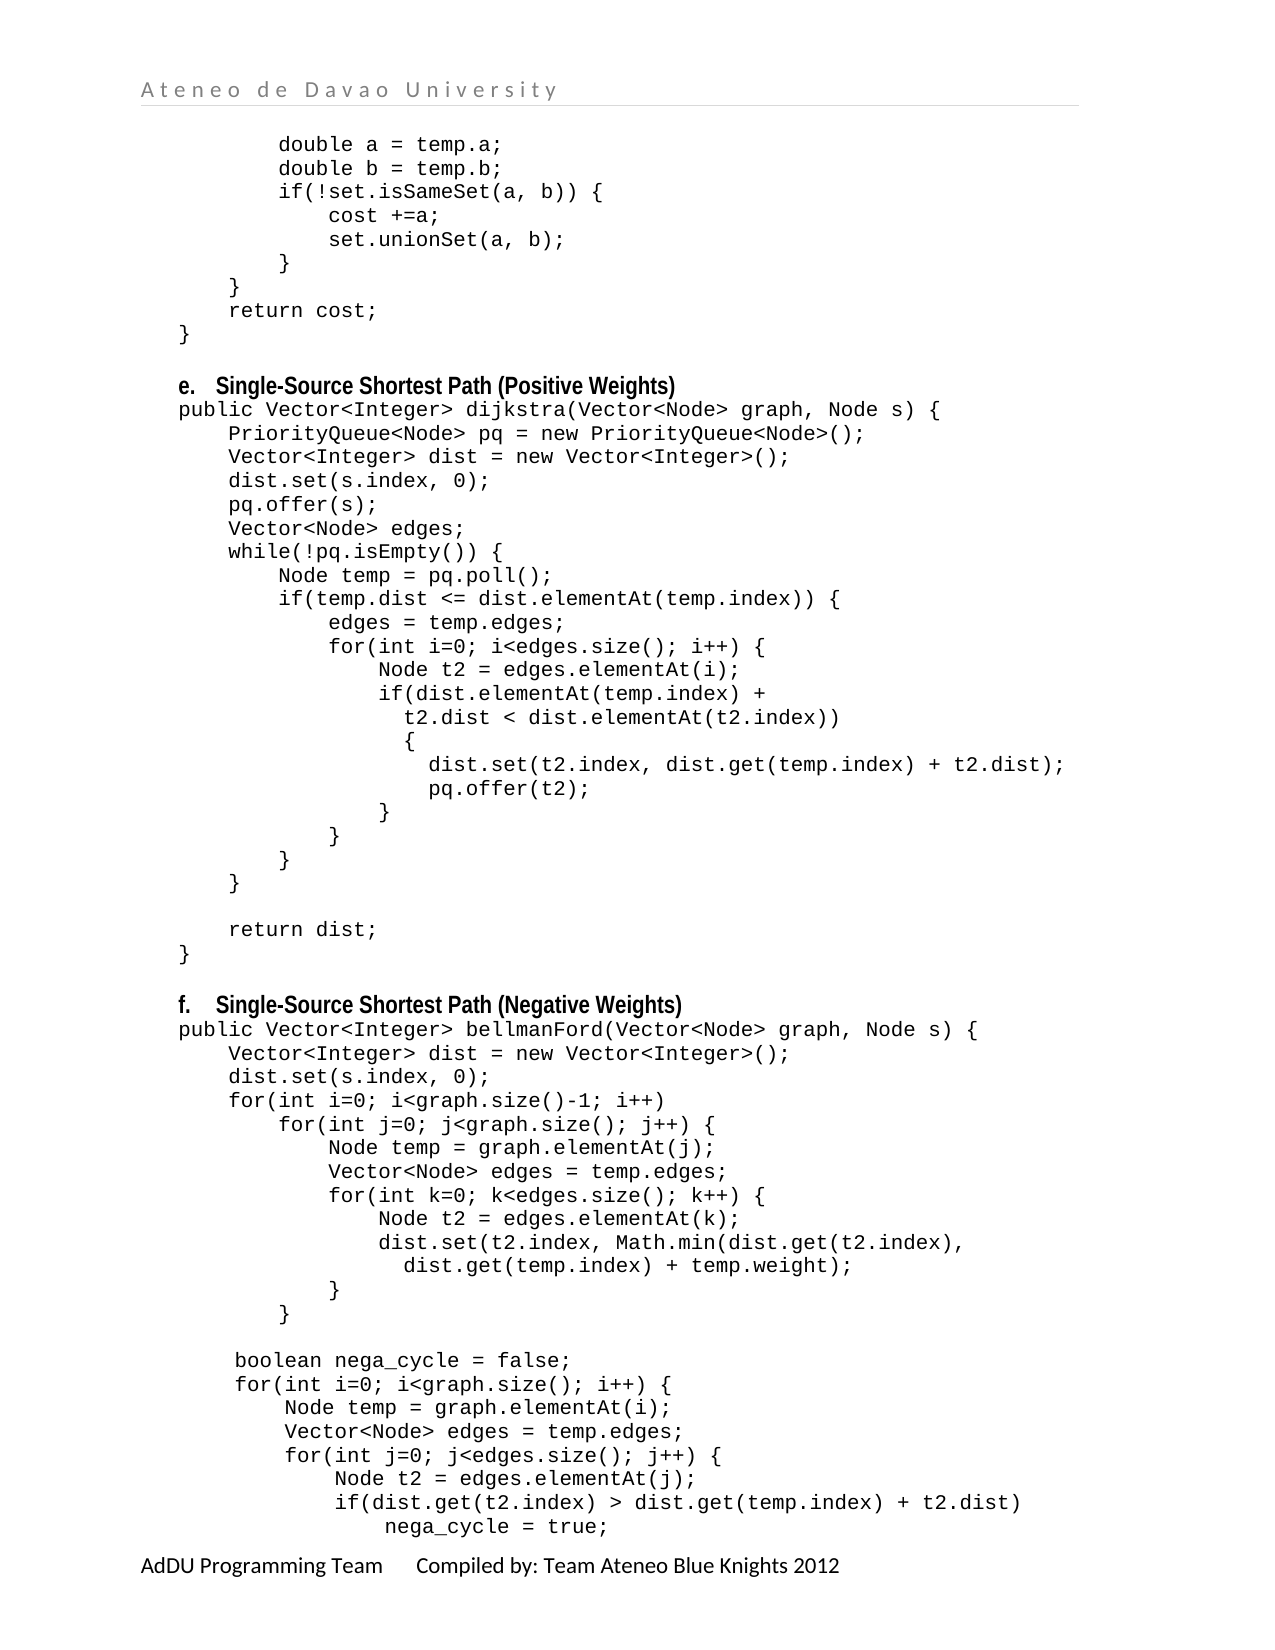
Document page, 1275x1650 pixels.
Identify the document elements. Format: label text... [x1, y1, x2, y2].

text nega_cycle = true; [178, 1516, 1125, 1539]
text } [178, 825, 1125, 848]
text double b = temp.b; [178, 158, 1125, 181]
text } [178, 276, 1125, 300]
text dist.set(t2.index, dist.get(temp.index) + t2.dist); [178, 754, 1125, 778]
text } [178, 1303, 1125, 1326]
text public Vector<Integer> dijkstra(Vector<Node> graph, Node s) { [178, 399, 1125, 423]
text Vector<Node> edges; [178, 517, 1125, 541]
text Node t2 = edges.elementAt(j); [178, 1468, 1125, 1492]
text Node t2 = edges.elementAt(i); [178, 659, 1125, 683]
text Vector<Integer> dist = new Vector<Integer>(); [178, 447, 1125, 470]
text dist.set(s.index, 0); [178, 470, 1125, 494]
text PriorityQueue<Node> pq = new PriorityQueue<Node>(); [178, 423, 1125, 447]
text cost +=a; [178, 205, 1125, 229]
text Vector<Integer> dist = new Vector<Integer>(); [178, 1043, 1125, 1066]
text return dist; [178, 919, 1125, 943]
text Node temp = graph.elementAt(j); [178, 1137, 1125, 1161]
text Node t2 = edges.elementAt(k); [178, 1208, 1125, 1232]
text } [178, 848, 1125, 872]
text set.unionSet(a, b); [178, 229, 1125, 252]
text for(int i=0; i<edges.size(); i++) { [178, 636, 1125, 659]
text } [178, 801, 1125, 825]
text } [178, 872, 1125, 896]
text if(!set.isSameSet(a, b)) { [178, 181, 1125, 205]
text for(int k=0; k<edges.size(); k++) { [178, 1184, 1125, 1208]
text } [178, 1279, 1125, 1303]
text Node temp = graph.elementAt(i); [178, 1397, 1125, 1421]
text boolean nega_cycle = false; [178, 1350, 1125, 1374]
text public Vector<Integer> bellmanFord(Vector<Node> graph, Node s) { [178, 1019, 1125, 1043]
text Vector<Node> edges = temp.edges; [178, 1421, 1125, 1445]
text pq.offer(s); [178, 494, 1125, 517]
list Single-Source Shortest Path (Positive Weights) [178, 371, 1125, 399]
text for(int j=0; j<edges.size(); j++) { [178, 1445, 1125, 1468]
list Single-Source Shortest Path (Negative Weights) [178, 990, 1125, 1019]
text } [178, 252, 1125, 276]
text if(temp.dist <= dist.elementAt(temp.index)) { [178, 588, 1125, 612]
text dist.set(t2.index, Math.min(dist.get(t2.index), [178, 1232, 1125, 1256]
text for(int i=0; i<graph.size()-1; i++) [178, 1090, 1125, 1114]
text if(dist.elementAt(temp.index) + [178, 683, 1125, 707]
text dist.get(temp.index) + temp.weight); [178, 1256, 1125, 1279]
text Vector<Node> edges = temp.edges; [178, 1161, 1125, 1184]
text dist.set(s.index, 0); [178, 1066, 1125, 1090]
text pq.offer(t2); [178, 778, 1125, 801]
text t2.dist < dist.elementAt(t2.index)) [178, 707, 1125, 730]
text if(dist.get(t2.index) > dist.get(temp.index) + t2.dist) [178, 1492, 1125, 1516]
text Node temp = pq.poll(); [178, 565, 1125, 588]
text edges = temp.edges; [178, 612, 1125, 636]
text while(!pq.isEmpty()) { [178, 541, 1125, 565]
text } [178, 943, 1125, 967]
text return cost; [178, 300, 1125, 323]
text } [178, 323, 1125, 347]
text { [178, 730, 1125, 754]
text for(int j=0; j<graph.size(); j++) { [178, 1114, 1125, 1137]
text double a = temp.a; [178, 134, 1125, 158]
text for(int i=0; i<graph.size(); i++) { [178, 1374, 1125, 1397]
